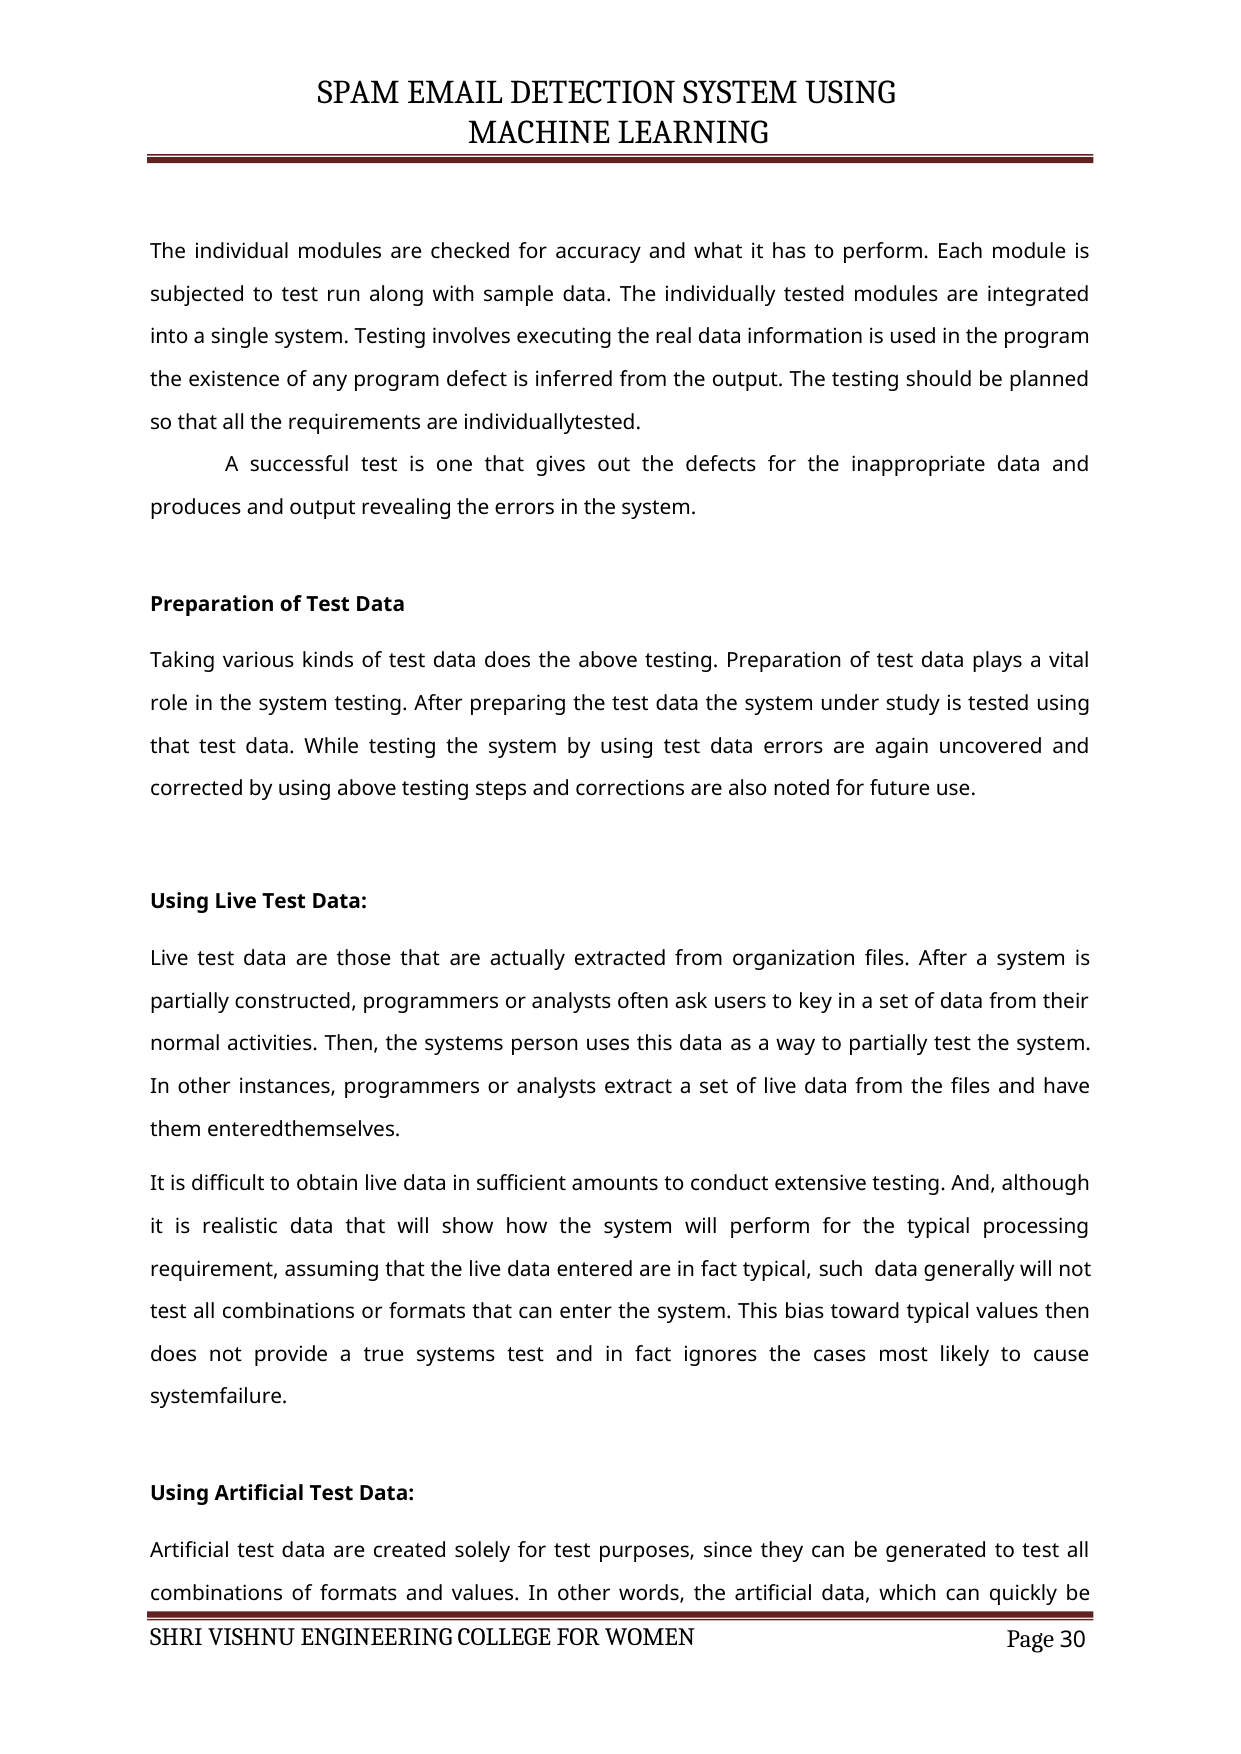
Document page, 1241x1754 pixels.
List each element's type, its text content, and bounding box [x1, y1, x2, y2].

subtitle Using Live Test Data: [150, 887, 1109, 915]
text Taking various kinds of test data does the above testing. Preparation of test data plays a vital role in the system testing. After preparing the test data the system under study is tested using that test data. While testing the system by using test data errors are again uncovered and corrected by using above testing steps and corrections are also noted for future use. [150, 646, 1091, 802]
text Live test data are those that are actually extracted from organization files. After a system is partially constructed, programmers or analysts often ask users to key in a set of data from their normal activities. Then, the systems person uses this data as a way to partially test the system. In other instances, programmers or analysts extract a set of live data from the files and have them enteredthemselves. [150, 943, 1091, 1142]
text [150, 1535, 1091, 1606]
text A successful test is one that gives out the defects for the inappropriate data and produces and output revealing the errors in the system. [150, 449, 1091, 521]
subtitle Preparation of Test Data [150, 589, 1109, 617]
text The individual modules are checked for accuracy and what it has to perform. Each module is subjected to test run along with sample data. The individually tested modules are integrated into a single system. Testing involves executing the real data information is used in the program the existence of any program defect is inferred from the output. The testing should be planned so that all the requirements are individuallytested. [150, 236, 1091, 435]
subtitle Using Artificial Test Data: [150, 1478, 1109, 1507]
text It is difficult to obtain live data in sufficient amounts to conduct extensive testing. And, although it is realistic data that will show how the system will perform for the typical processing requirement, assuming that the live data entered are in fact typical, such data generally will not test all combinations or formats that can enter the system. This bias toward typical values then does not provide a true systems test and in fact ignores the cases most likely to cause systemfailure. [150, 1168, 1091, 1410]
